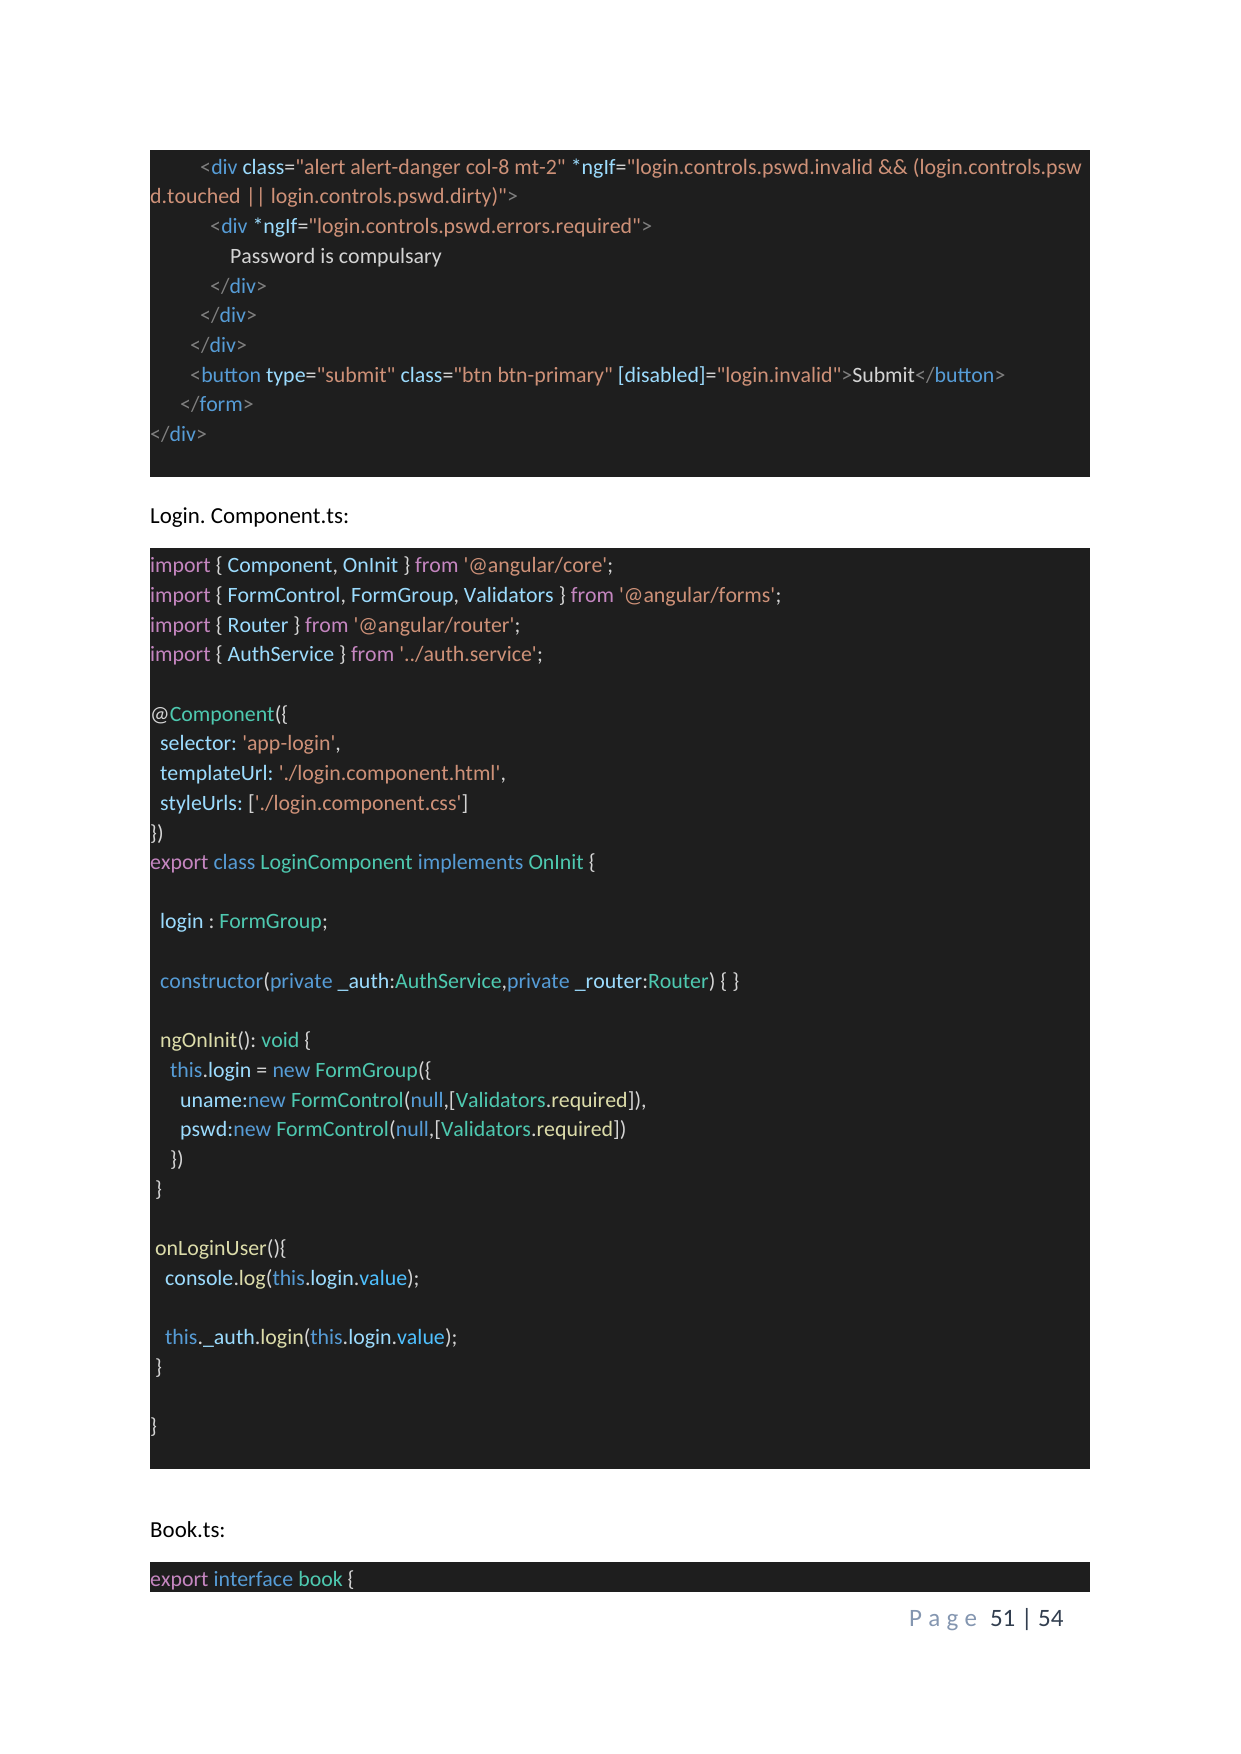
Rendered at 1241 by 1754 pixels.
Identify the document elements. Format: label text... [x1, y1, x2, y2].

text <button type="submit" class="btn btn-primary" [disabled]="login.invalid">Submit</button> [150, 358, 1090, 387]
text } [150, 1409, 1090, 1439]
text import { Component, OnInit } from '@angular/core'; [150, 548, 1090, 578]
text templateUrl: './login.component.html', [150, 756, 1090, 786]
text onLoginUser(){ [150, 1231, 1090, 1261]
text </form> [150, 387, 1090, 417]
text styleUrls: ['./login.component.css'] [150, 786, 1090, 816]
text ngOnInit(): void { [150, 1023, 1090, 1053]
text this.login = new FormGroup({ [150, 1053, 1090, 1083]
text selector: 'app-login', [150, 727, 1090, 756]
text uname:new FormControl(null,[Validators.required]), [150, 1083, 1090, 1112]
text </div> [150, 417, 1090, 447]
text } [150, 1172, 1090, 1202]
text <div *ngIf="login.controls.pswd.errors.required"> [150, 209, 1090, 239]
text login : FormGroup; [150, 905, 1090, 934]
text @Component({ [150, 697, 1090, 727]
text Login. Component.ts: [150, 502, 1090, 529]
text </div> [150, 298, 1090, 328]
text export class LoginComponent implements OnInit { [150, 845, 1090, 875]
text export interface book { [150, 1562, 1090, 1592]
text Password is compulsary [150, 239, 1090, 269]
text import { Router } from '@angular/router'; [150, 608, 1090, 637]
text }) [150, 816, 1090, 845]
text import { AuthService } from '../auth.service'; [150, 637, 1090, 667]
text <div class="alert alert-danger col-8 mt-2" *ngIf="login.controls.pswd.invalid && (login.controls.pswd.touched || login.controls.pswd.dirty)"> [150, 150, 1090, 209]
text constructor(private _auth:AuthService,private _router:Router) { } [150, 964, 1090, 994]
text Book.ts: [150, 1516, 1090, 1544]
text </div> [150, 269, 1090, 298]
text } [150, 1350, 1090, 1380]
text }) [150, 1142, 1090, 1172]
text </div> [150, 328, 1090, 358]
text import { FormControl, FormGroup, Validators } from '@angular/forms'; [150, 578, 1090, 608]
text console.log(this.login.value); [150, 1261, 1090, 1291]
text pswd:new FormControl(null,[Validators.required]) [150, 1112, 1090, 1142]
text this._auth.login(this.login.value); [150, 1320, 1090, 1350]
